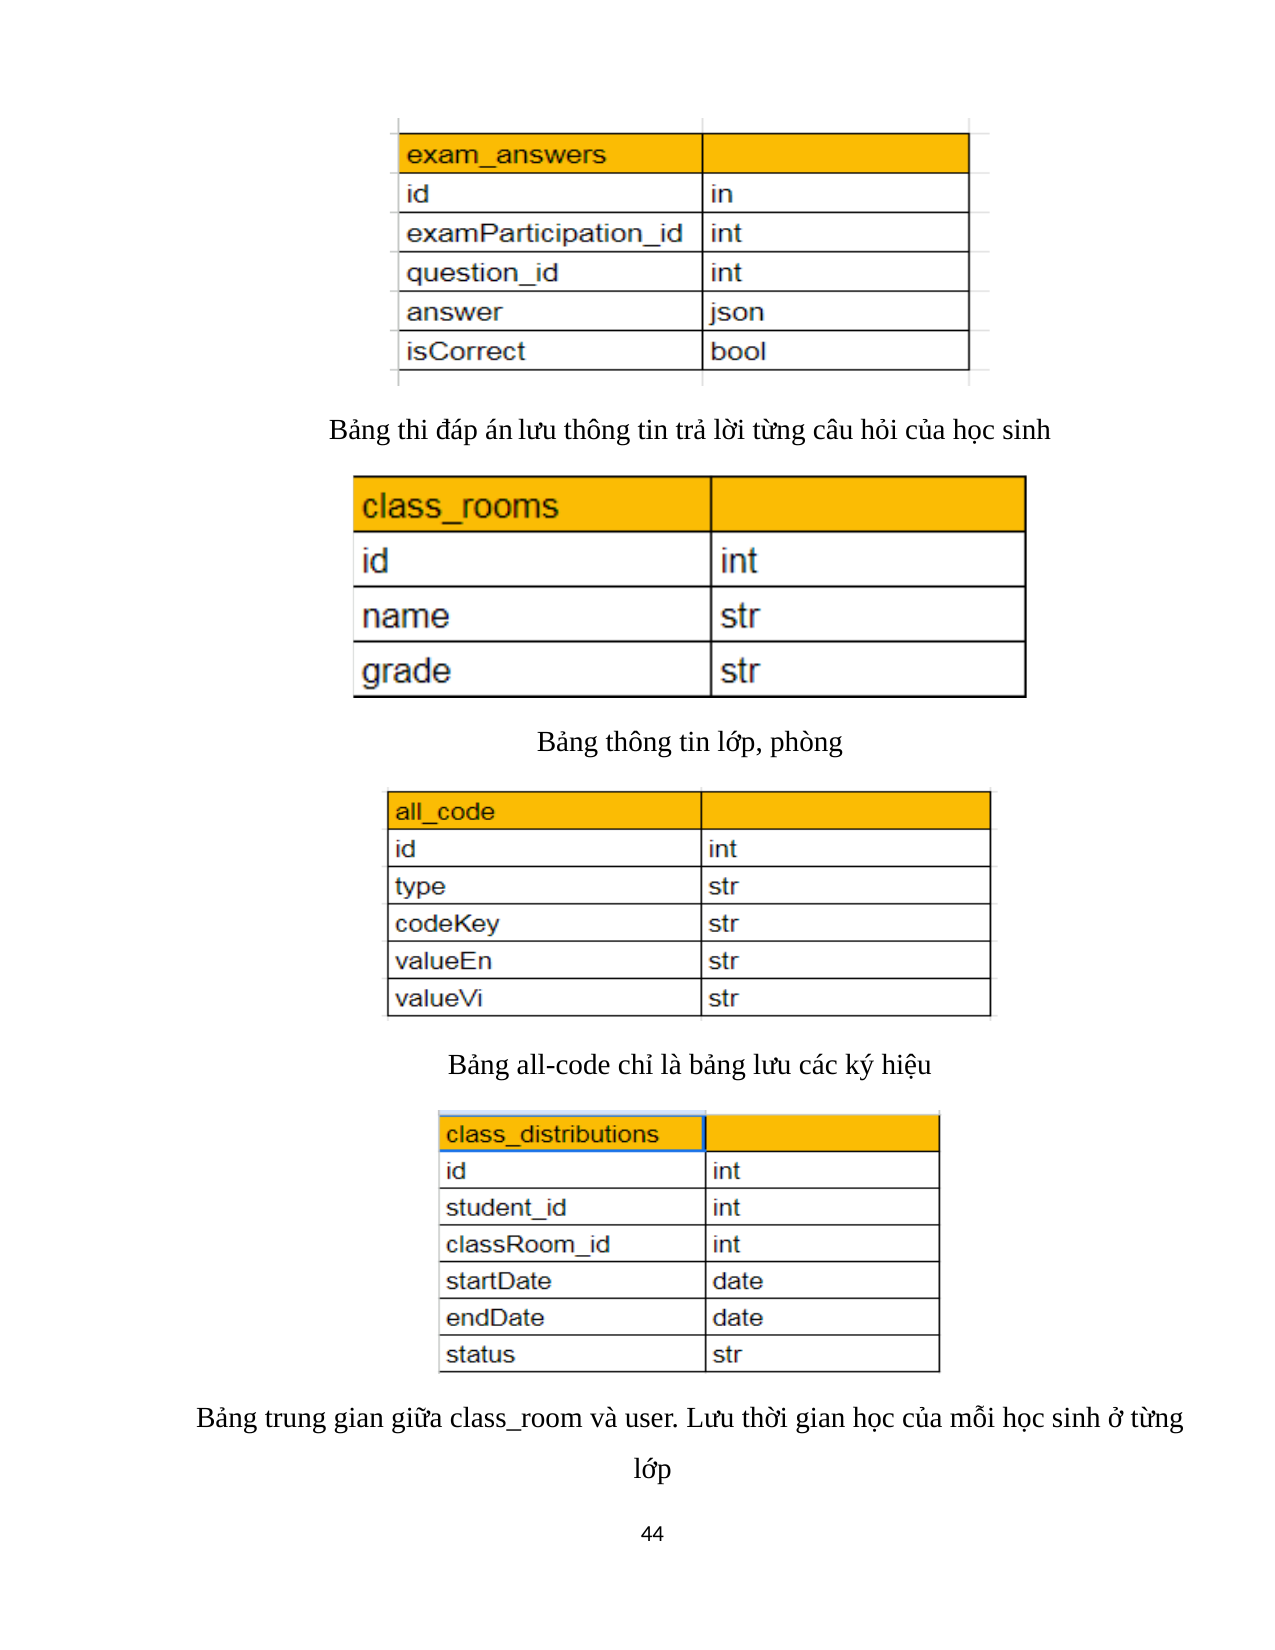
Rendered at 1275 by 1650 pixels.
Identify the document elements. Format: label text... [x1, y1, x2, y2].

text Bảng all-code chỉ là bảng lưu các ký hiệu [118, 1047, 1186, 1081]
picture [437, 1110, 942, 1374]
picture [389, 118, 990, 386]
picture [381, 787, 998, 1021]
text Bảng trung gian giữa class_room và user. Lưu thời gian học của mỗi học sinh ở từng lớp [118, 1401, 1186, 1484]
text Bảng thông tin lớp, phòng [118, 724, 1186, 758]
picture [352, 475, 1027, 698]
text Bảng thi đáp án lưu thông tin trả lời từng câu hỏi của học sinh [118, 412, 1186, 446]
